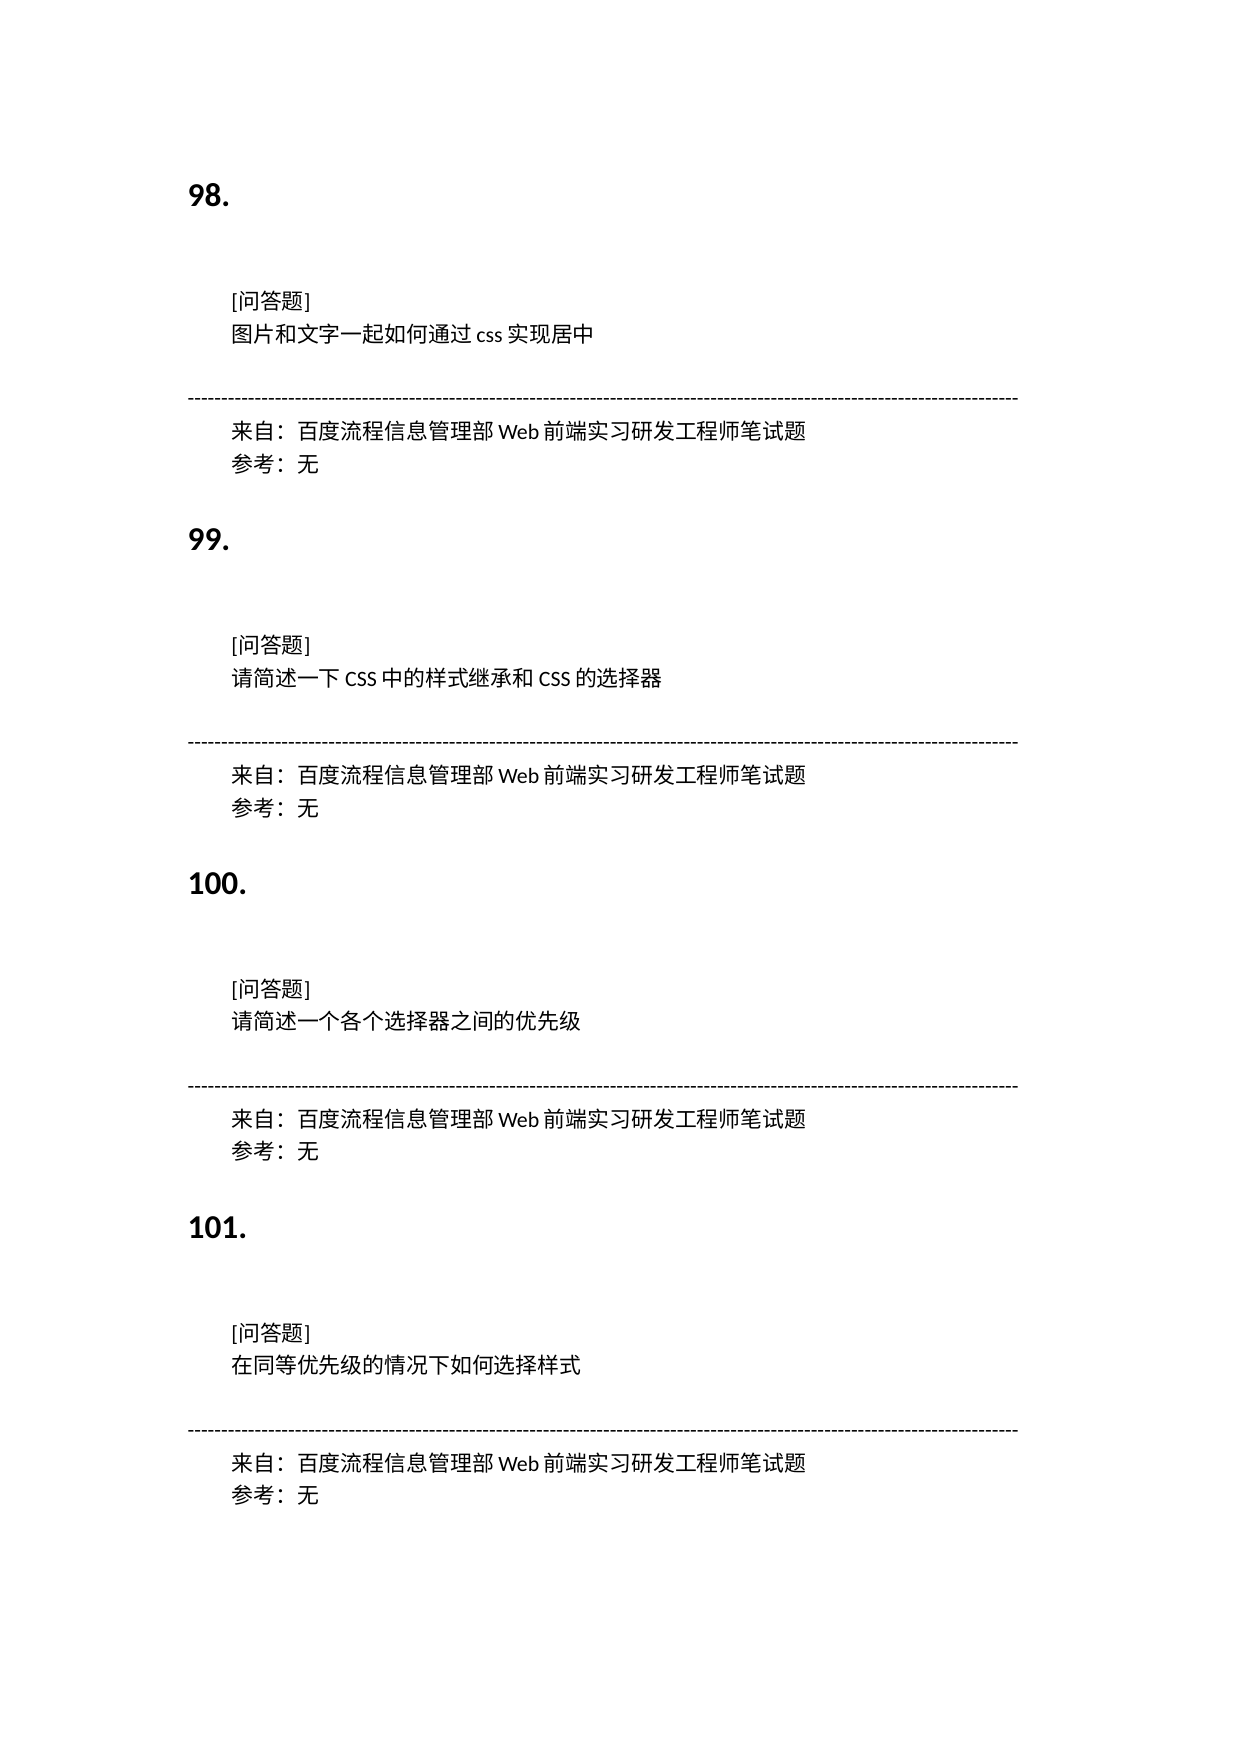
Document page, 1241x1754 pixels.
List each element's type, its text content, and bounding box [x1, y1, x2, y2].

text ---------------------------------------------------------------------------------------------------------------------------- [187, 725, 1053, 758]
text 图片和文字一起如何通过css实现居中 [187, 316, 1053, 349]
text 来自：百度流程信息管理部Web前端实习研发工程师笔试题 [187, 1101, 1053, 1134]
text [187, 1413, 1053, 1445]
text [问答题] [187, 971, 1053, 1004]
text 来自：百度流程信息管理部Web前端实习研发工程师笔试题 [187, 414, 1053, 446]
text 参考：无 [187, 1478, 1053, 1510]
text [187, 381, 1053, 414]
text 在同等优先级的情况下如何选择样式 [187, 1348, 1053, 1380]
text [问答题] [187, 1315, 1053, 1348]
text 请简述一个各个选择器之间的优先级 [187, 1004, 1053, 1036]
text [问答题] [187, 284, 1053, 316]
text 来自：百度流程信息管理部Web前端实习研发工程师笔试题 [187, 758, 1053, 790]
text 参考：无 [187, 790, 1053, 823]
text 参考：无 [187, 446, 1053, 479]
text ---------------------------------------------------------------------------------------------------------------------------- [187, 1069, 1053, 1101]
text 来自：百度流程信息管理部Web前端实习研发工程师笔试题 [187, 1445, 1053, 1478]
text 参考：无 [187, 1134, 1053, 1166]
text 请简述一下CSS中的样式继承和CSS的选择器 [187, 660, 1053, 693]
text [问答题] [187, 628, 1053, 660]
